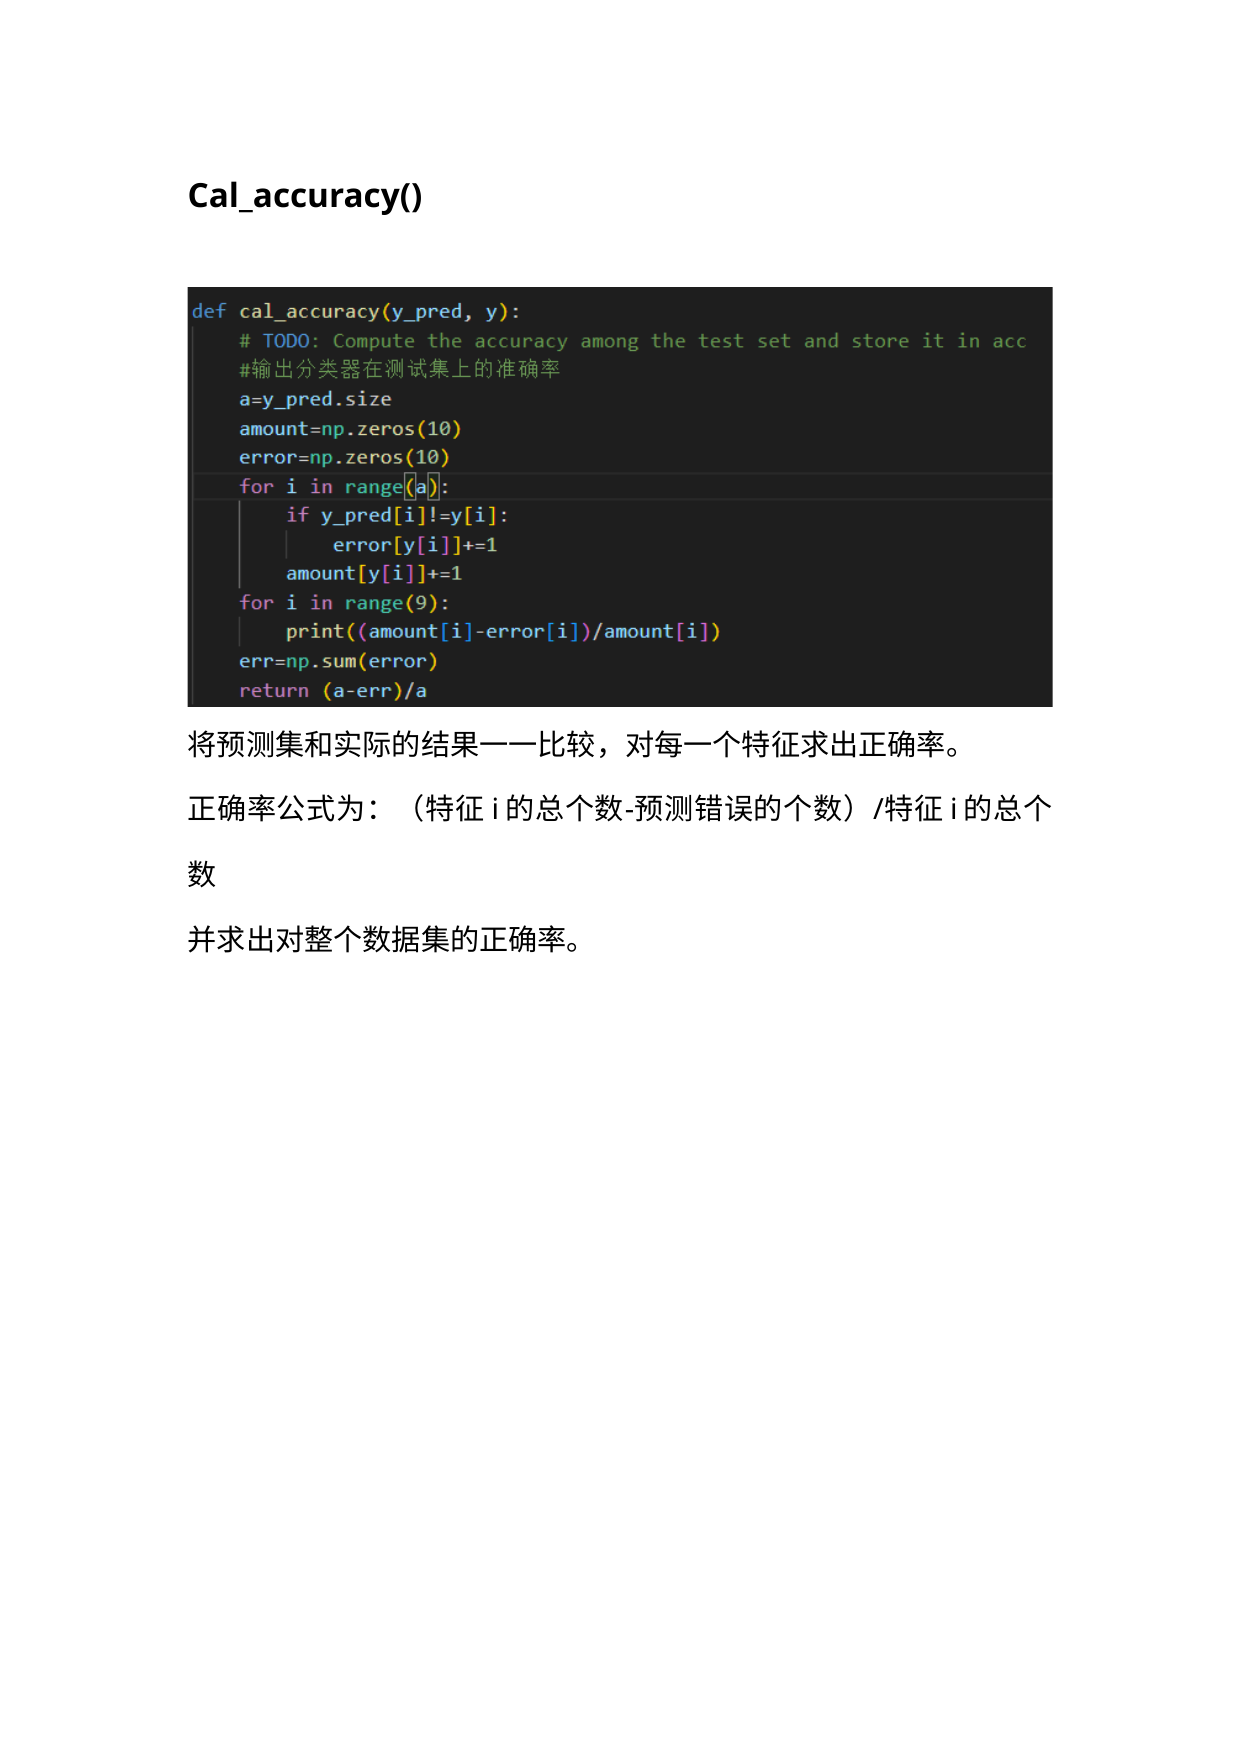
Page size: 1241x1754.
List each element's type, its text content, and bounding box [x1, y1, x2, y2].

text 正确率公式为：（特征i的总个数-预测错误的个数）/特征i的总个数 [187, 775, 1053, 905]
text 并求出对整个数据集的正确率。 [187, 905, 1053, 970]
picture [187, 287, 1053, 707]
subtitle Cal_accuracy() [187, 162, 1053, 227]
text 将预测集和实际的结果一一比较，对每一个特征求出正确率。 [187, 710, 1053, 775]
